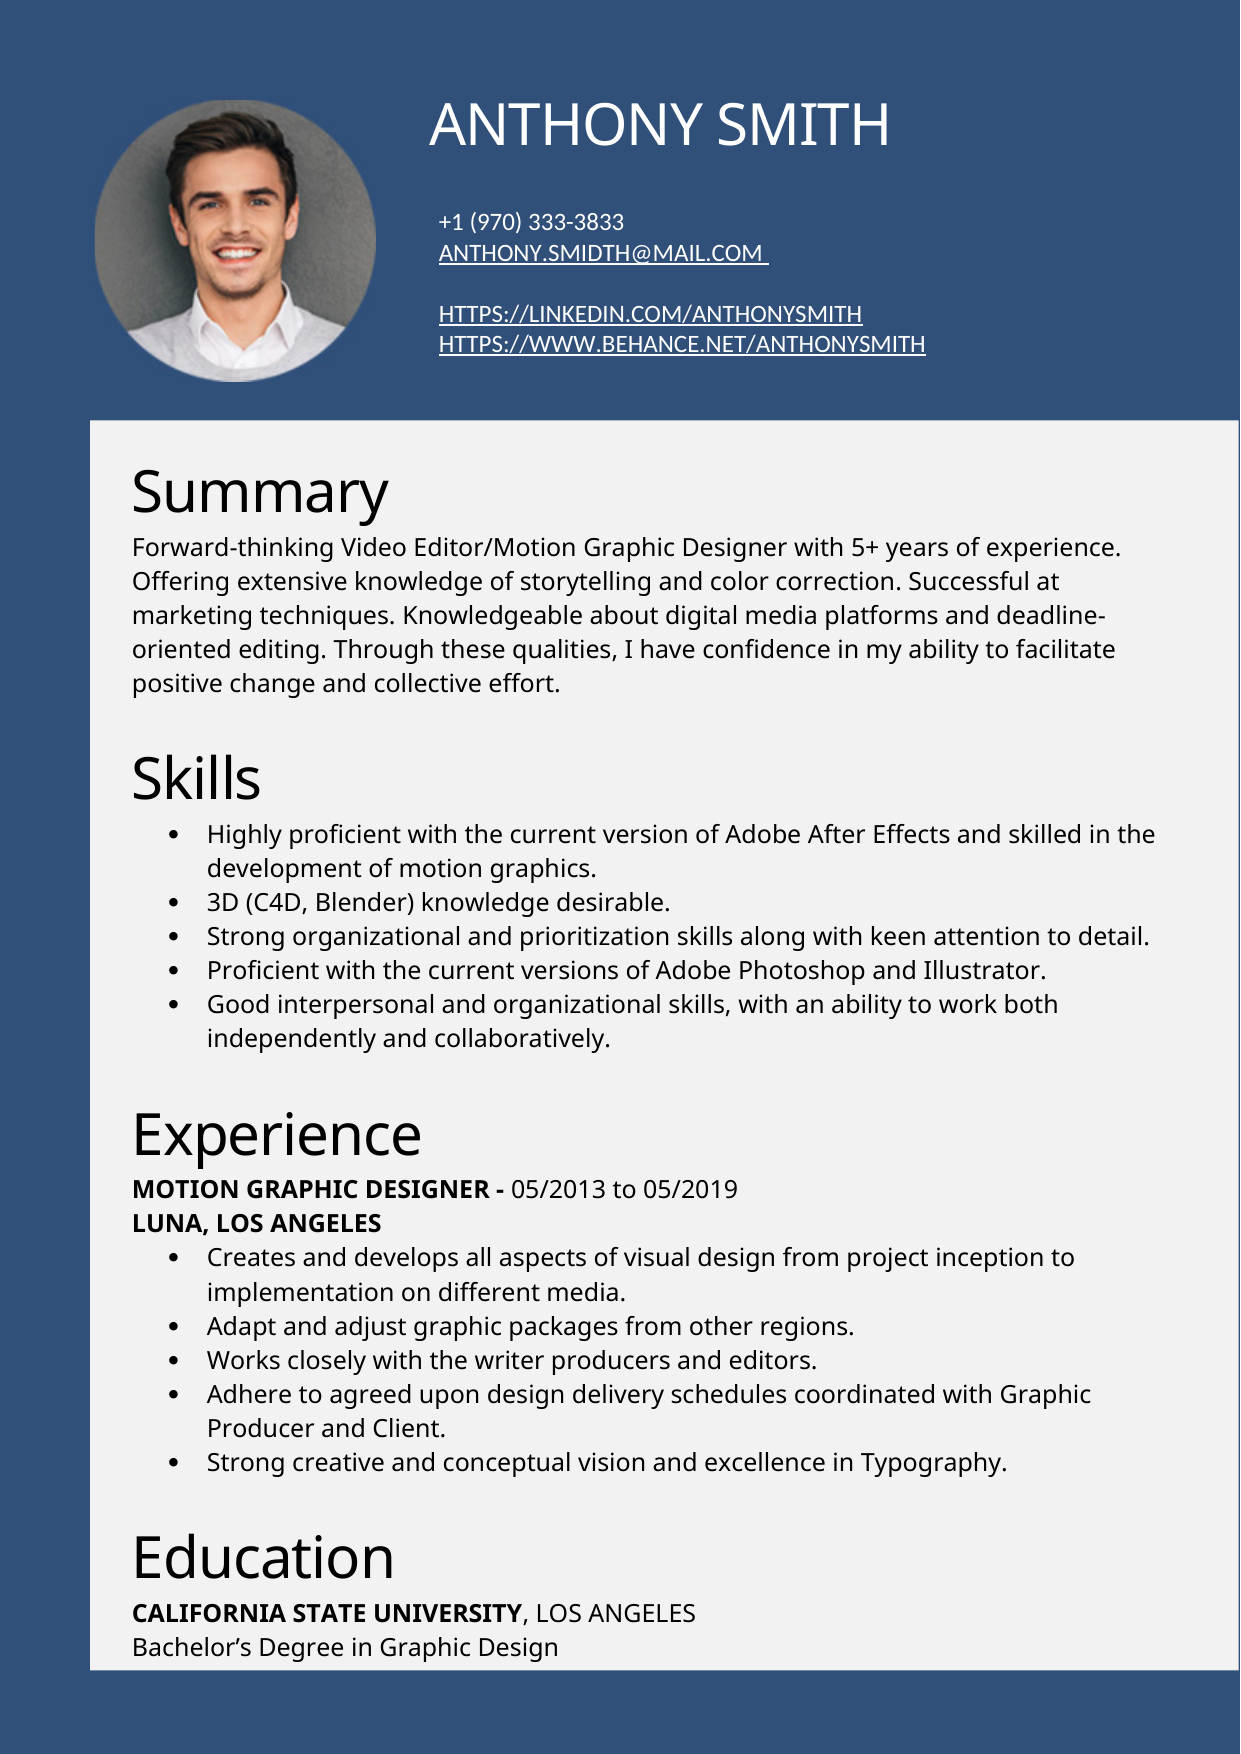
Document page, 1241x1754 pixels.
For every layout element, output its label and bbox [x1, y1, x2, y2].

picture [94, 100, 376, 382]
